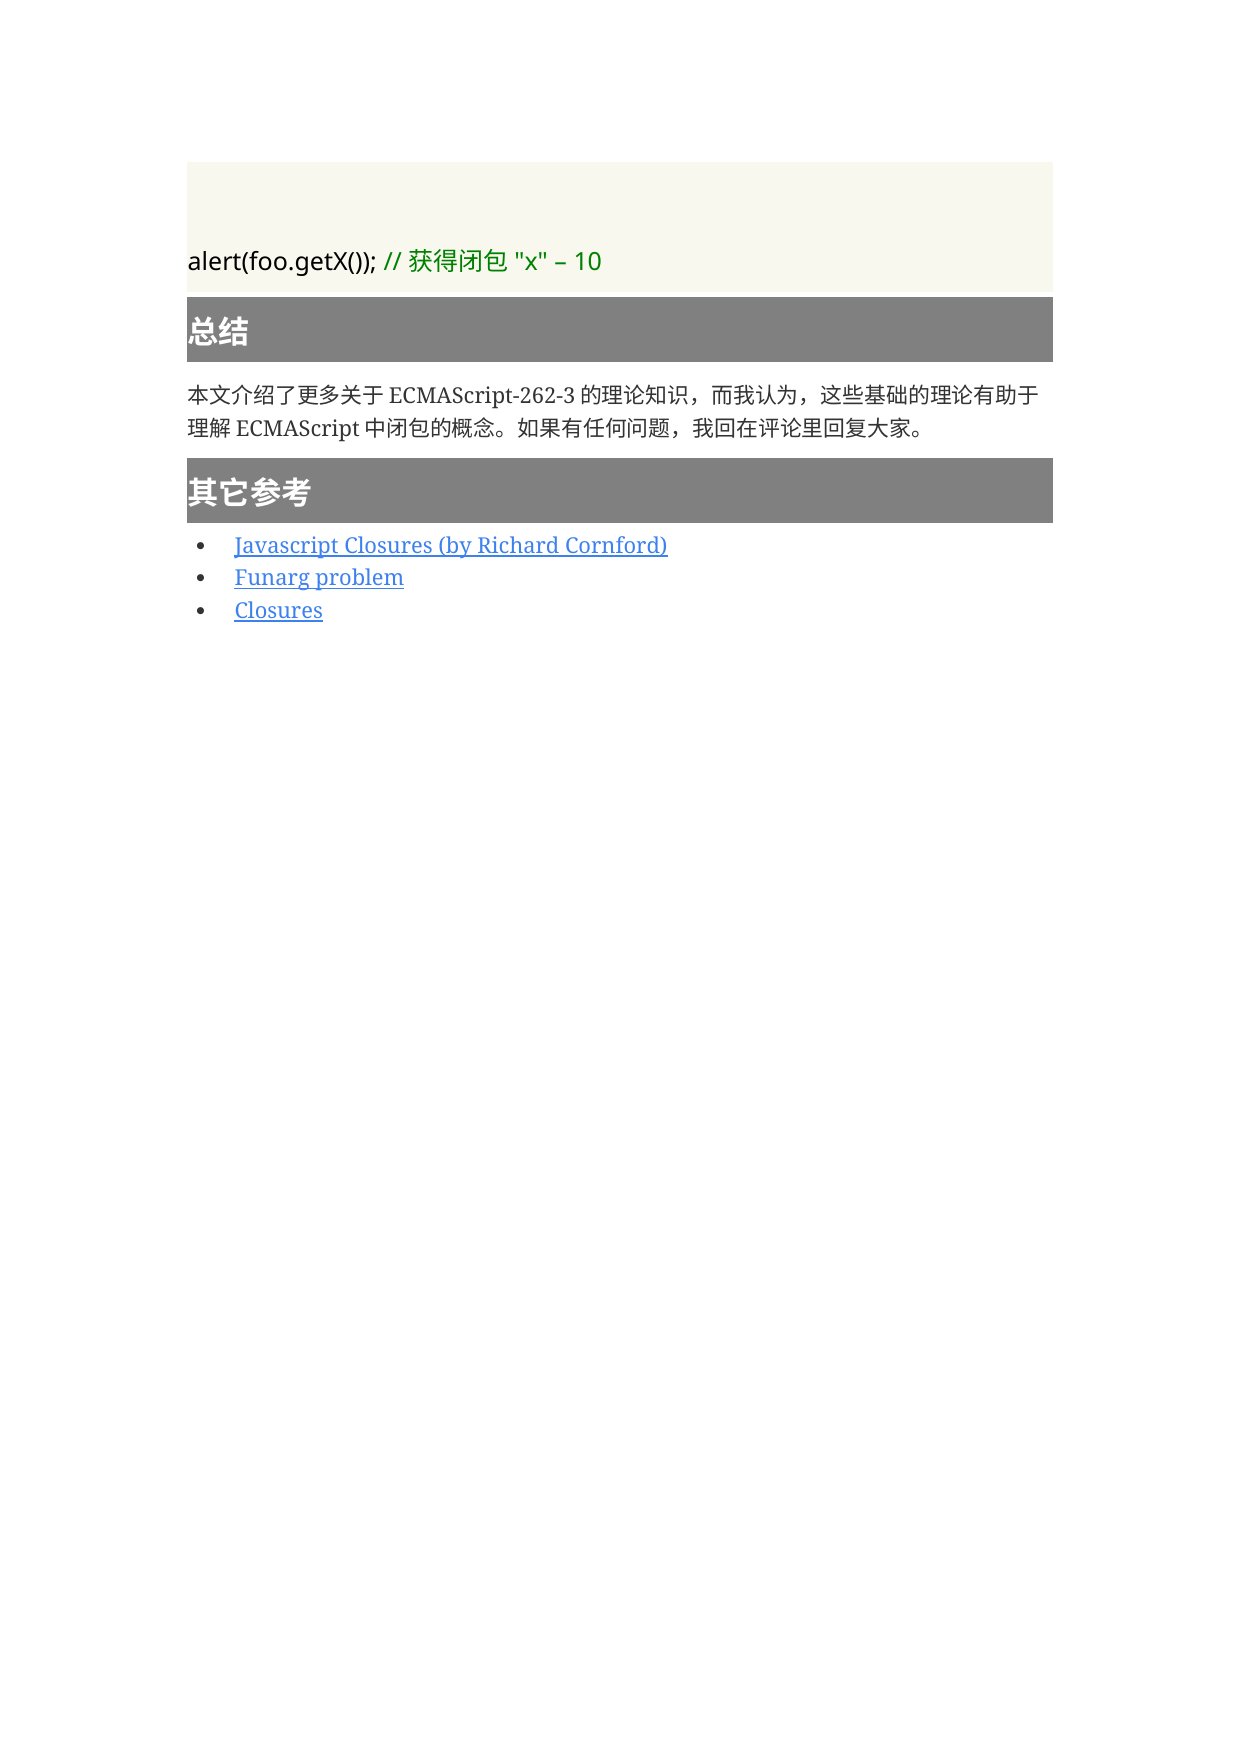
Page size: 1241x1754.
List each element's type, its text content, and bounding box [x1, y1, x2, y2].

list Javascript Closures (by Richard Cornford) [197, 528, 1037, 561]
list Closures [197, 593, 1037, 626]
list Funarg problem [197, 561, 1037, 593]
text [187, 162, 1053, 292]
text 其它参考 [187, 458, 1053, 523]
text 本文介绍了更多关于ECMAScript-262-3的理论知识，而我认为，这些基础的理论有助于理解ECMAScript中闭包的概念。如果有任何问题，我回在评论里回复大家。 [187, 378, 1053, 443]
text 总结 [187, 297, 1053, 362]
